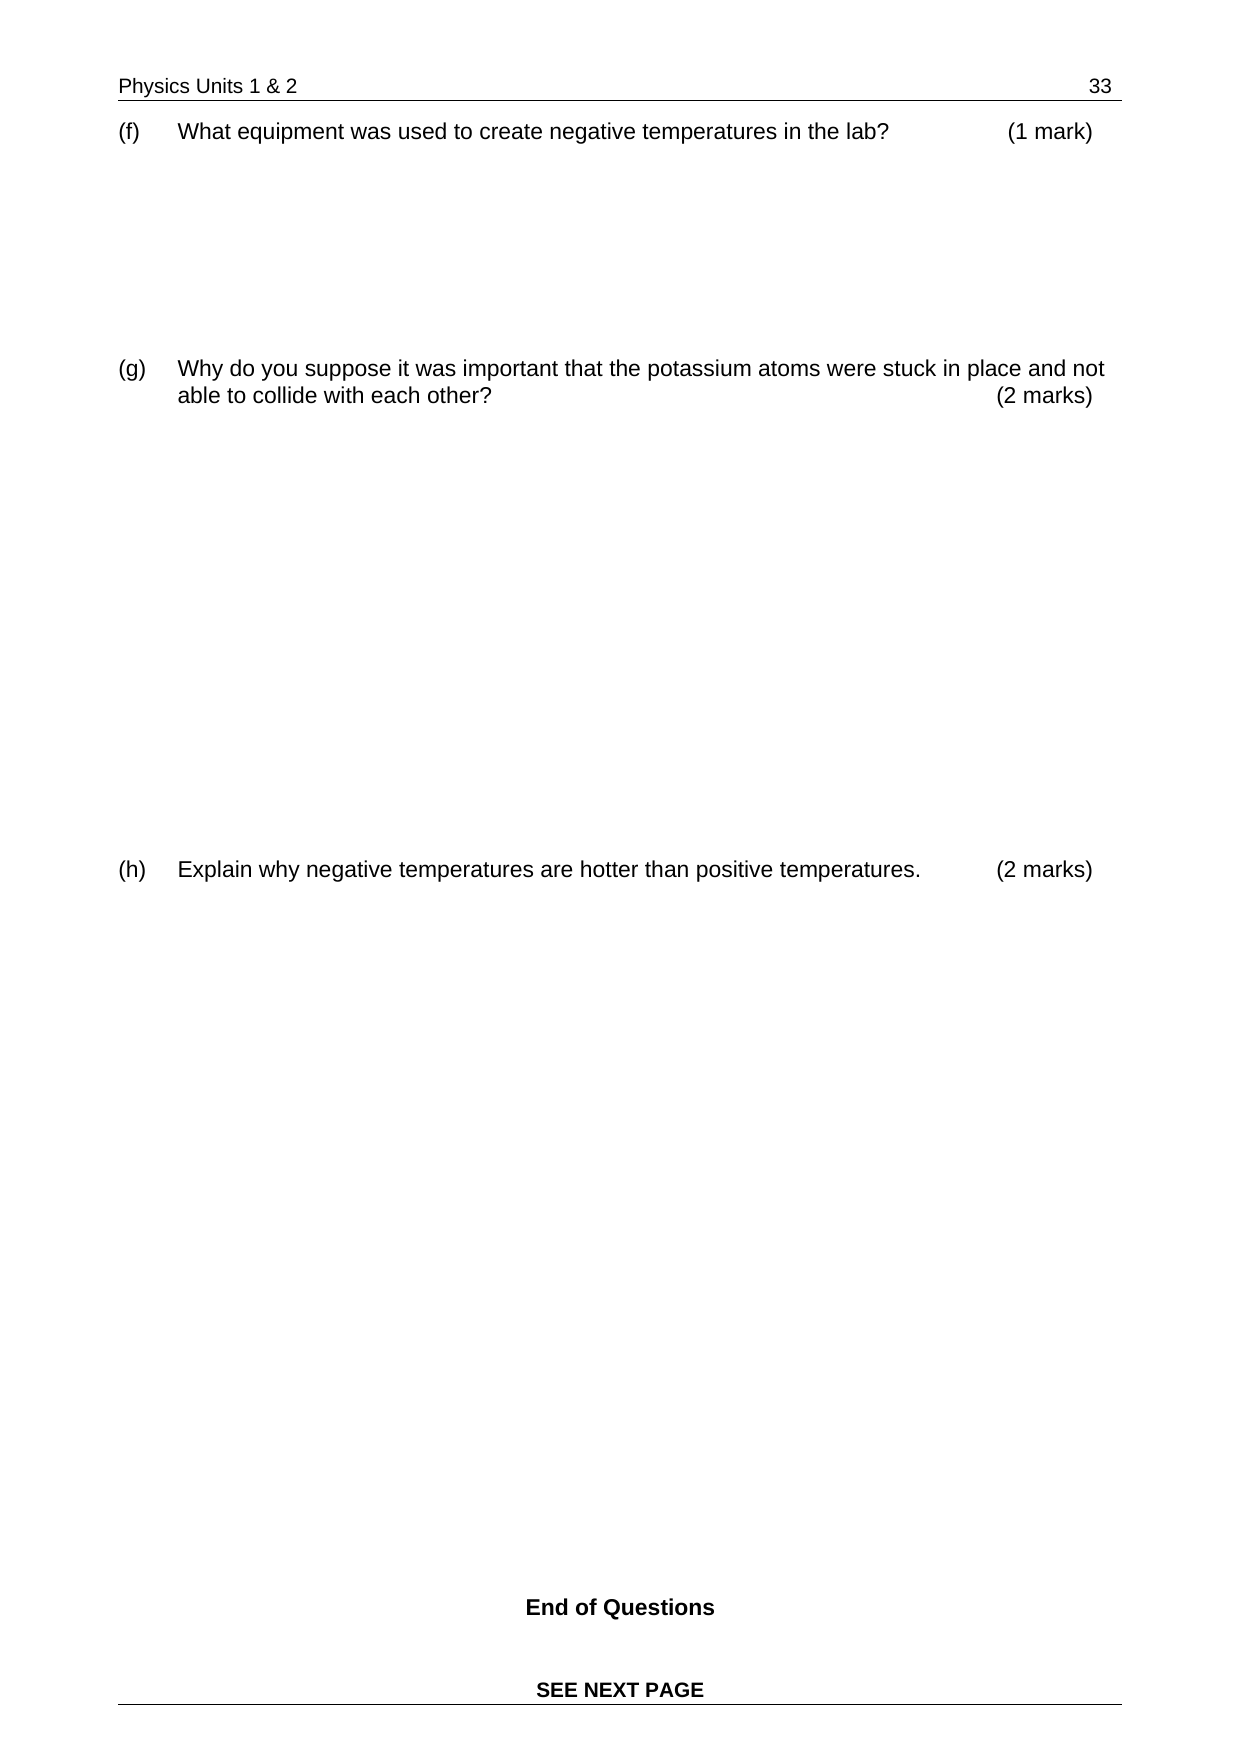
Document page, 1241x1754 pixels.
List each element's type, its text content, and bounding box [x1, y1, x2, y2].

text (h) Explain why negative temperatures are hotter than positive temperatures. (2 marks) [118, 856, 1122, 882]
text (g) Why do you suppose it was important that the potassium atoms were stuck in place and not able to collide with each other? (2 marks) [118, 355, 1122, 408]
text (f) What equipment was used to create negative temperatures in the lab? (1 mark) [118, 118, 1122, 144]
text End of Questions [118, 1594, 1122, 1620]
